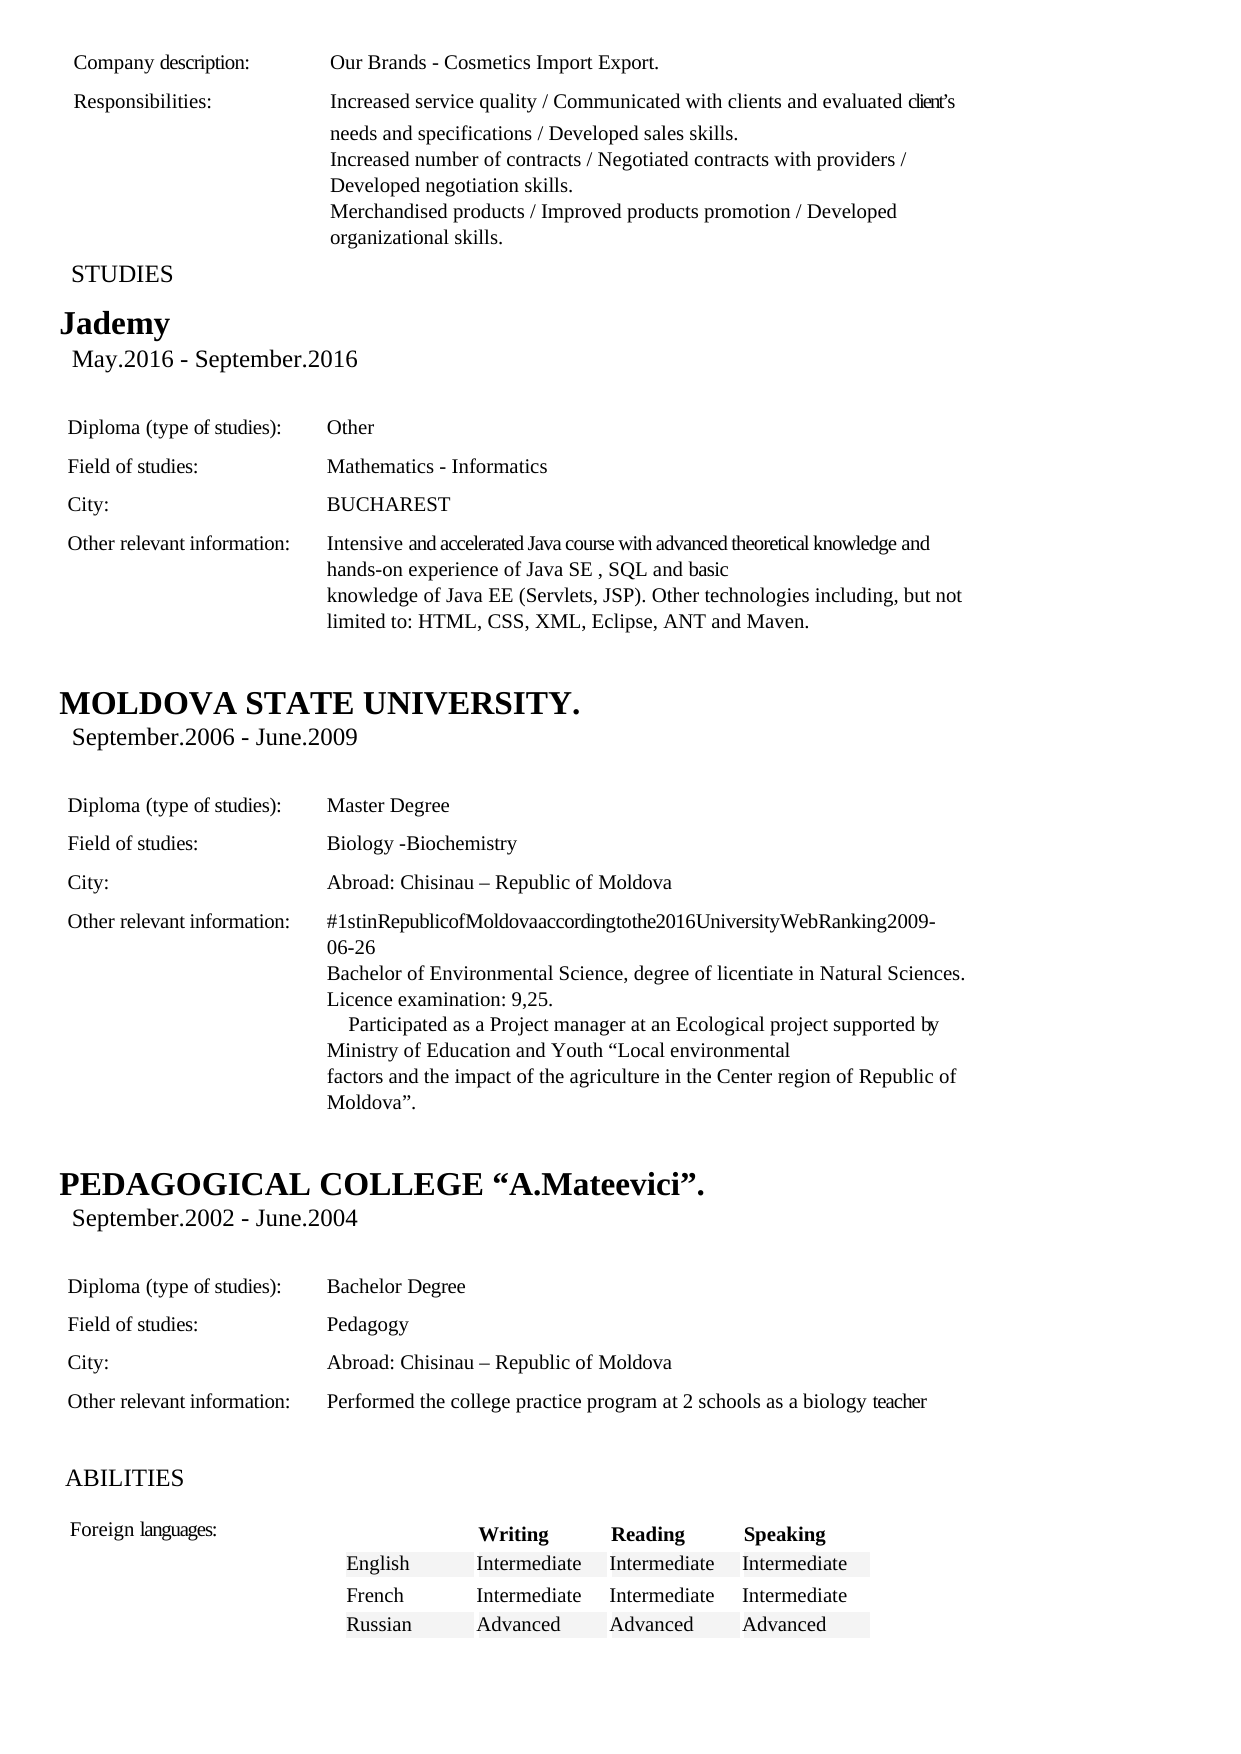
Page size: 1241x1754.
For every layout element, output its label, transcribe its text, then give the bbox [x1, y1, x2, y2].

text needs and specifications / Developed sales skills. [330, 121, 1176, 145]
text Other relevant information: Intensive and accelerated Java course with advanced theoretical knowledge and hands-on experience of Java SE , SQL and basic [67, 531, 981, 581]
text Responsibilities: Increased service quality / Communicated with clients and evaluated client’s [73, 89, 1176, 113]
text Jademy [59, 303, 176, 342]
table_header English [346, 1552, 474, 1577]
table_cell Russian [346, 1612, 474, 1638]
text City: Abroad: Chisinau – Republic of Moldova [67, 870, 1176, 894]
text City: Abroad: Chisinau – Republic of Moldova [67, 1351, 1176, 1374]
text knowledge of Java EE (Servlets, JSP). Other technologies including, but not limited to: HTML, CSS, XML, Eclipse, ANT and Maven. [327, 583, 964, 633]
table_cell Advanced [479, 1612, 607, 1638]
table_header Intermediate [744, 1552, 870, 1577]
text Diploma (type of studies): Master Degree [67, 793, 1176, 817]
subtitle ABILITIES [65, 1463, 1176, 1492]
table_header Intermediate [479, 1552, 607, 1577]
text Field of studies: Mathematics - Informatics [67, 454, 1176, 478]
text Other relevant information: #1stinRepublicofMoldovaaccordingtothe2016UniversityWebRanking2009-06-26 [67, 909, 960, 959]
text  Participated as a Project manager at an Ecological project supported by Ministry of Education and Youth “Local environmental [327, 1012, 976, 1062]
subtitle STUDIES [71, 259, 176, 288]
text Other relevant information: Performed the college practice program at 2 schools as a biology teacher [67, 1389, 1176, 1413]
text Merchandised products / Improved products promotion / Developed organizational skills. [330, 199, 994, 249]
text factors and the impact of the agriculture in the Center region of Republic of Moldova”. [327, 1064, 958, 1114]
table_cell Advanced [612, 1612, 740, 1638]
subtitle PEDAGOGICAL COLLEGE “A.Mateevici”. [59, 1164, 1176, 1202]
table_cell French [346, 1578, 474, 1612]
table_header Intermediate [612, 1552, 740, 1577]
text City: BUCHAREST [67, 492, 1176, 516]
subtitle September.2006 - June.2009 [72, 722, 1176, 751]
text Company description: Our Brands - Cosmetics Import Export. [73, 50, 1176, 74]
text Field of studies: Biology -Biochemistry [67, 831, 1176, 855]
table_cell Intermediate [744, 1578, 870, 1612]
text Foreign languages: Writing Reading Speaking [69, 1517, 1176, 1546]
text Diploma (type of studies): Bachelor Degree Field of studies: Pedagogy [67, 1274, 466, 1336]
text Increased number of contracts / Negotiated contracts with providers / Developed negotiation skills. [330, 147, 994, 197]
subtitle September.2002 - June.2004 [72, 1203, 1176, 1232]
table_cell Intermediate [479, 1578, 607, 1612]
table_cell Advanced [744, 1612, 870, 1638]
text Diploma (type of studies): Other [67, 415, 1176, 439]
table_cell Intermediate [612, 1578, 740, 1612]
subtitle MOLDOVA STATE UNIVERSITY. [59, 683, 1176, 721]
text Bachelor of Environmental Science, degree of licentiate in Natural Sciences. Licence examination: 9,25. [327, 961, 968, 1011]
subtitle May.2016 - September.2016 [72, 344, 1176, 373]
